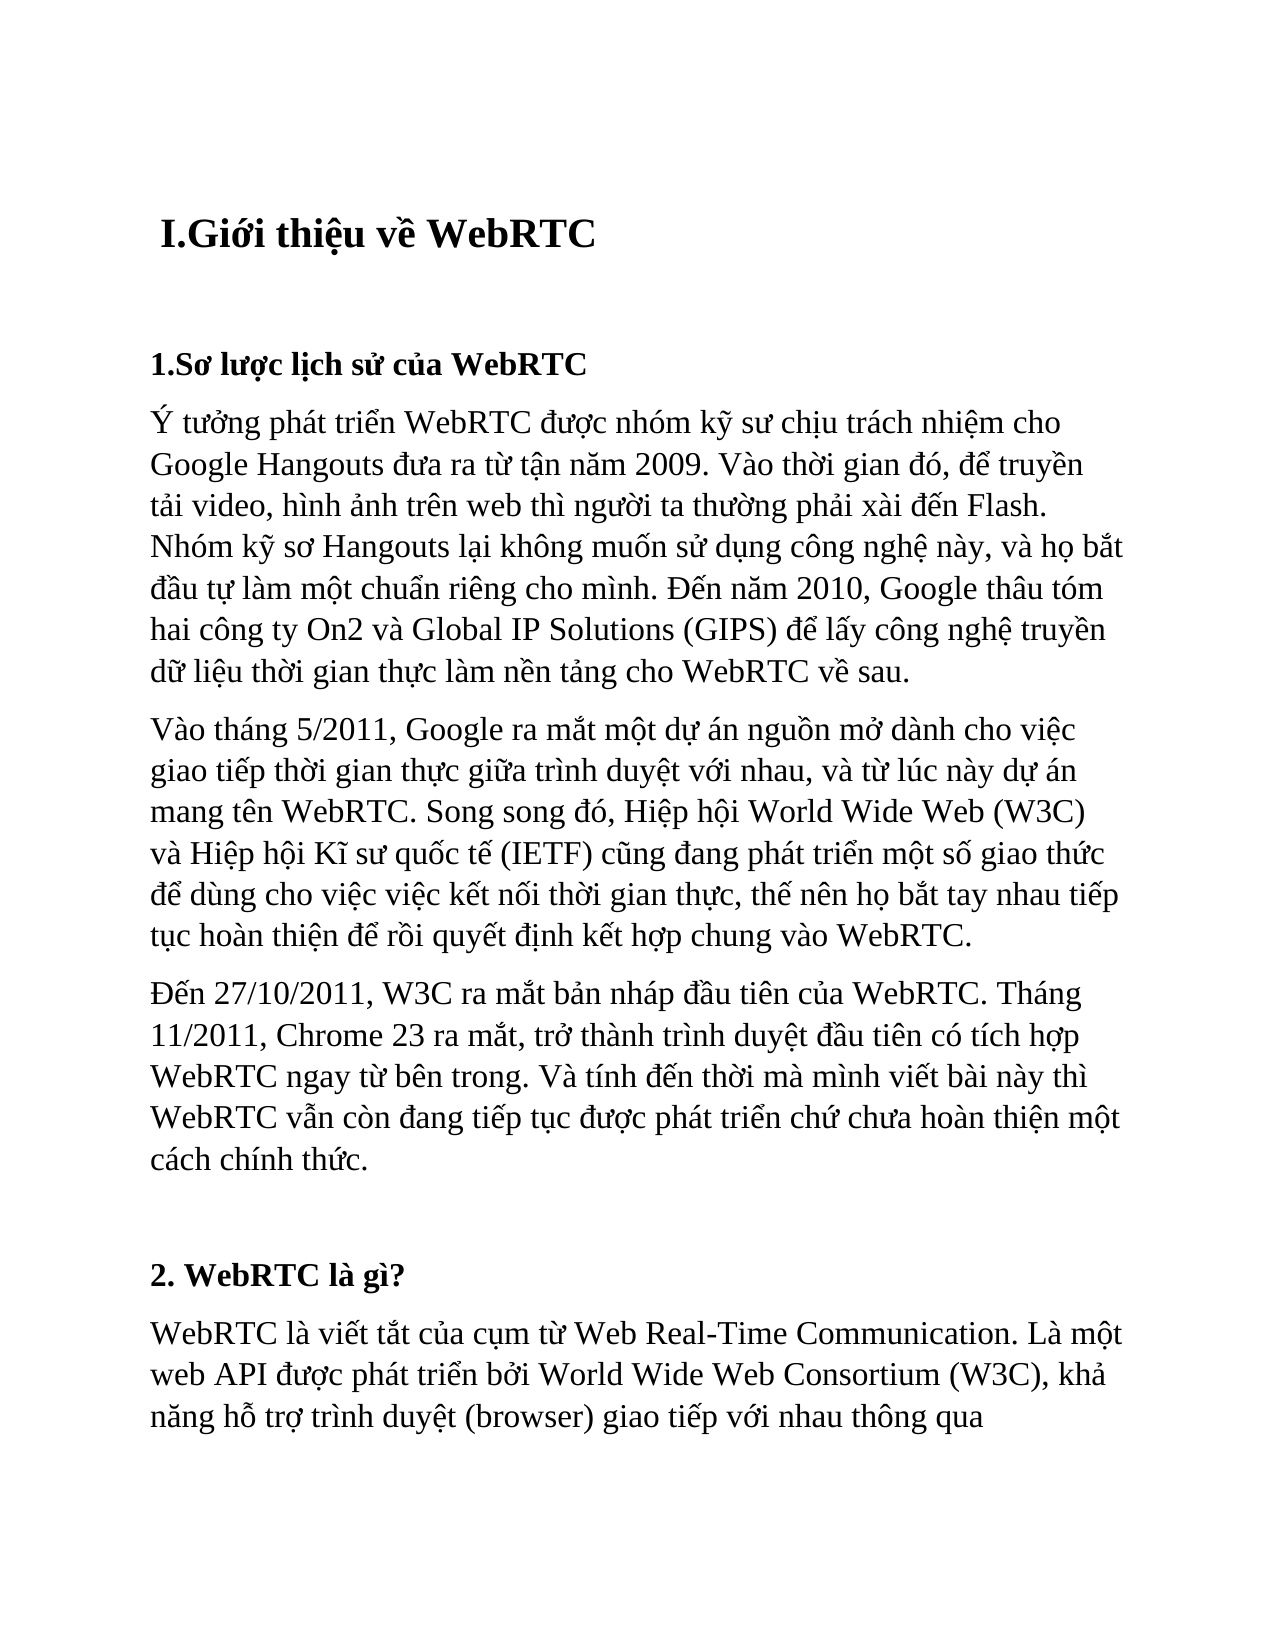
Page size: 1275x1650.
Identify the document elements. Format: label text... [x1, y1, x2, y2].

text I.Giới thiệu về WebRTC [160, 208, 1125, 256]
text 2. WebRTC là gì? [150, 1255, 1125, 1293]
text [150, 1313, 1125, 1434]
text Ý tưởng phát triển WebRTC được nhóm kỹ sư chịu trách nhiệm cho Google Hangouts đưa ra từ tận năm 2009. Vào thời gian đó, để truyền tải video, hình ảnh trên web thì người ta thường phải xài đến Flash. Nhóm kỹ sơ Hangouts lại không muốn sử dụng công nghệ này, và họ bắt đầu tự làm một chuẩn riêng cho mình. Đến năm 2010, Google thâu tóm hai công ty On2 và Global IP Solutions (GIPS) để lấy công nghệ truyền dữ liệu thời gian thực làm nền tảng cho WebRTC về sau. [150, 403, 1125, 689]
text 1.Sơ lược lịch sử của WebRTC [150, 345, 1125, 383]
text Vào tháng 5/2011, Google ra mắt một dự án nguồn mở dành cho việc giao tiếp thời gian thực giữa trình duyệt với nhau, và từ lúc này dự án mang tên WebRTC. Song song đó, Hiệp hội World Wide Web (W3C) và Hiệp hội Kĩ sư quốc tế (IETF) cũng đang phát triển một số giao thức để dùng cho việc việc kết nối thời gian thực, thế nên họ bắt tay nhau tiếp tục hoàn thiện để rồi quyết định kết hợp chung vào WebRTC. [150, 709, 1125, 954]
text Đến 27/10/2011, W3C ra mắt bản nháp đầu tiên của WebRTC. Tháng 11/2011, Chrome 23 ra mắt, trở thành trình duyệt đầu tiên có tích hợp WebRTC ngay từ bên trong. Và tính đến thời mà mình viết bài này thì WebRTC vẫn còn đang tiếp tục được phát triển chứ chưa hoàn thiện một cách chính thức. [150, 974, 1125, 1177]
